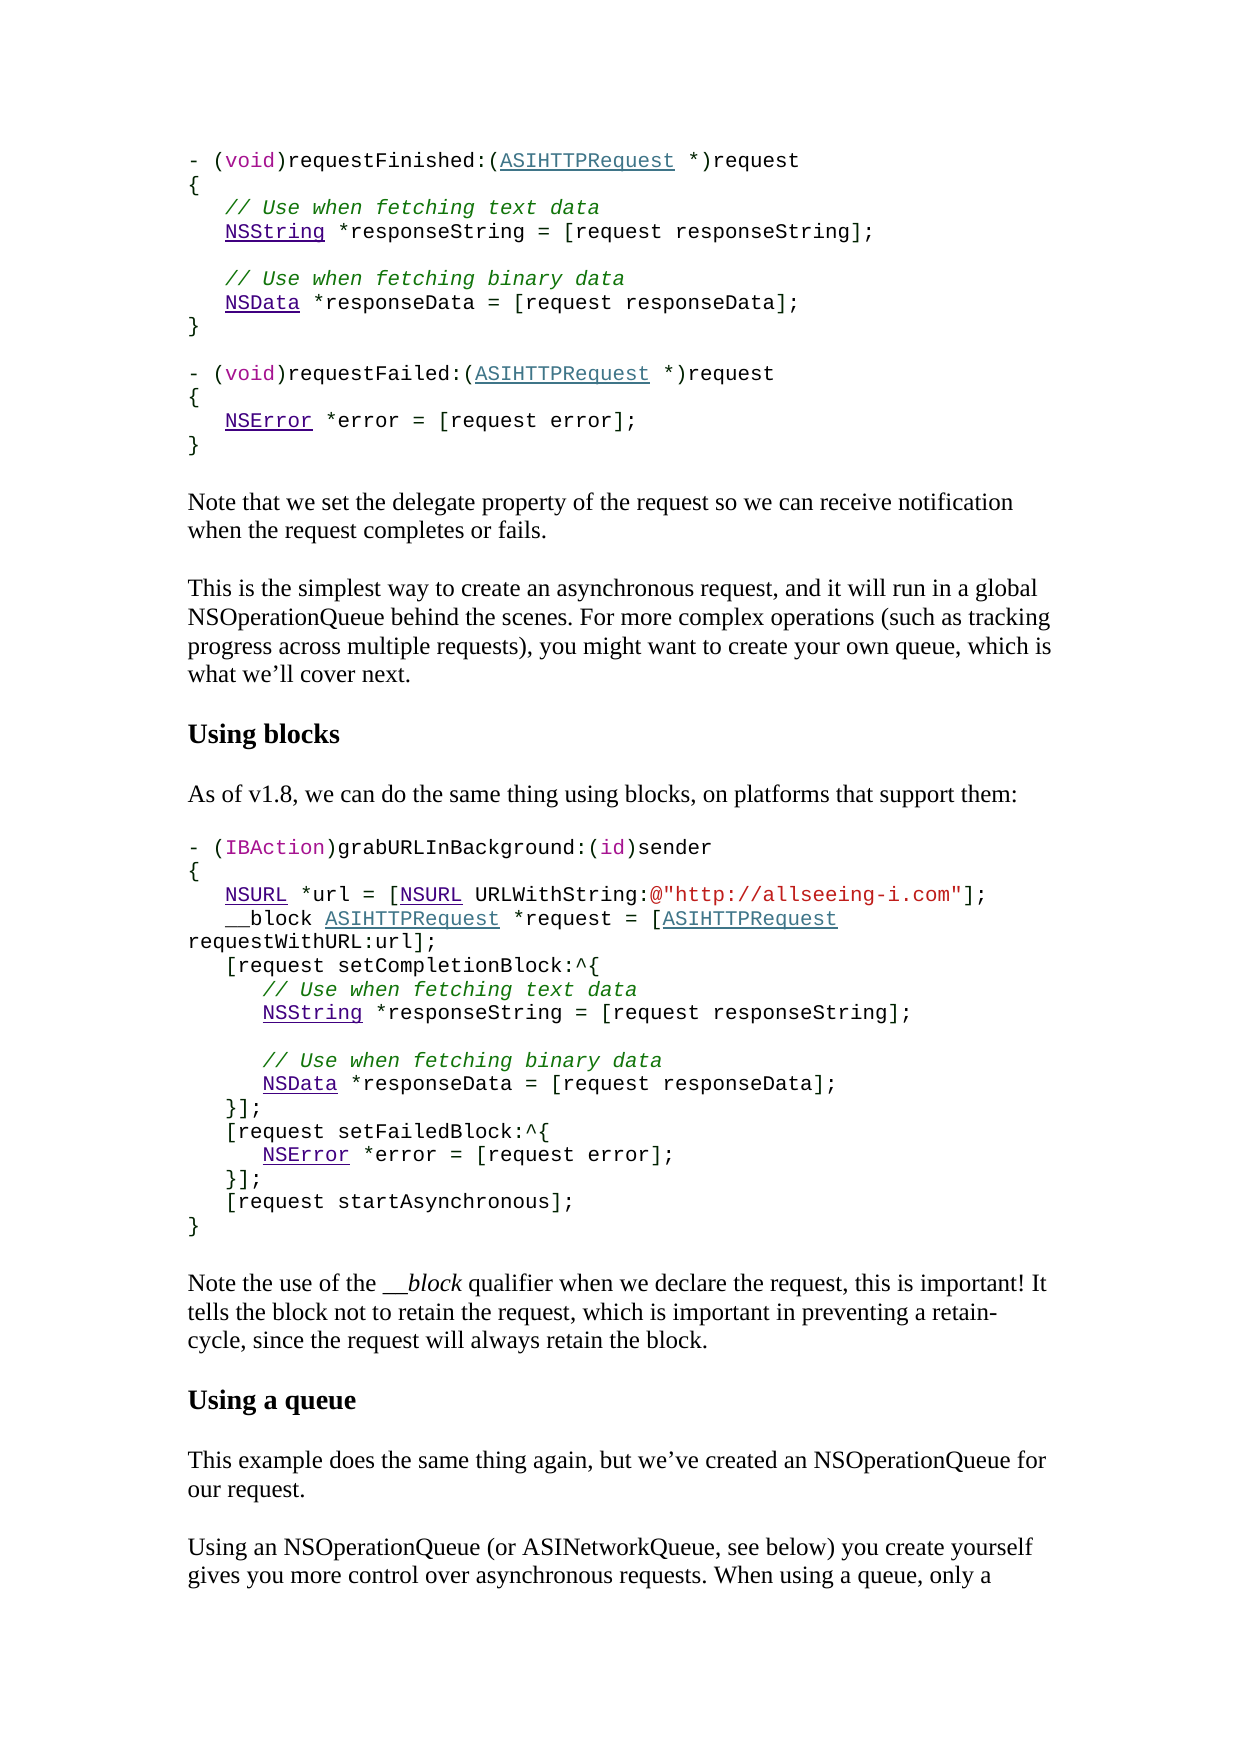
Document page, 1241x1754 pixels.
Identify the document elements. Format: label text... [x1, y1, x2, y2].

text NSError *error = [request error]; [187, 1144, 1053, 1168]
text } [187, 1215, 1053, 1239]
text NSError *error = [request error]; [187, 410, 1053, 434]
text { [187, 386, 1053, 410]
text [request setCompletionBlock:^{ [187, 955, 1053, 979]
text // Use when fetching binary data [187, 268, 1053, 292]
text __block ASIHTTPRequest *request = [ASIHTTPRequest requestWithURL:url]; [187, 908, 1053, 955]
text }]; [187, 1168, 1053, 1192]
text NSData *responseData = [request responseData]; [187, 1073, 1053, 1097]
text [request setFailedBlock:^{ [187, 1121, 1053, 1144]
text }]; [187, 1097, 1053, 1121]
text // Use when fetching text data [187, 197, 1053, 221]
text - (IBAction)grabURLInBackground:(id)sender [187, 837, 1053, 861]
text } [187, 316, 1053, 339]
text This example does the same thing again, but we’ve created an NSOperationQueue for our request. [187, 1445, 1053, 1502]
text NSData *responseData = [request responseData]; [187, 292, 1053, 316]
text NSURL *url = [NSURL URLWithString:@"http://allseeing-i.com"]; [187, 884, 1053, 908]
text NSString *responseString = [request responseString]; [187, 221, 1053, 244]
text } [187, 434, 1053, 457]
text Using blocks [187, 717, 1053, 750]
text As of v1.8, we can do the same thing using blocks, on platforms that support them: [187, 779, 1053, 808]
text This is the simplest way to create an asynchronous request, and it will run in a global NSOperationQueue behind the scenes. For more complex operations (such as tracking progress across multiple requests), you might want to create your own queue, which is what we’ll cover next. [187, 573, 1053, 688]
text { [187, 861, 1053, 884]
text [request startAsynchronous]; [187, 1192, 1053, 1215]
text { [187, 174, 1053, 197]
text - (void)requestFinished:(ASIHTTPRequest *)request [187, 150, 1053, 174]
text - (void)requestFailed:(ASIHTTPRequest *)request [187, 363, 1053, 386]
text NSString *responseString = [request responseString]; [187, 1002, 1053, 1026]
text // Use when fetching text data [187, 979, 1053, 1002]
text // Use when fetching binary data [187, 1050, 1053, 1073]
text Using a queue [187, 1383, 1053, 1416]
text Note the use of the __block qualifier when we declare the request, this is important! It tells the block not to retain the request, which is important in preventing a retain-cycle, since the request will always retain the block. [187, 1268, 1053, 1354]
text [187, 1532, 1053, 1589]
text Note that we set the delegate property of the request so we can receive notification when the request completes or fails. [187, 487, 1053, 544]
